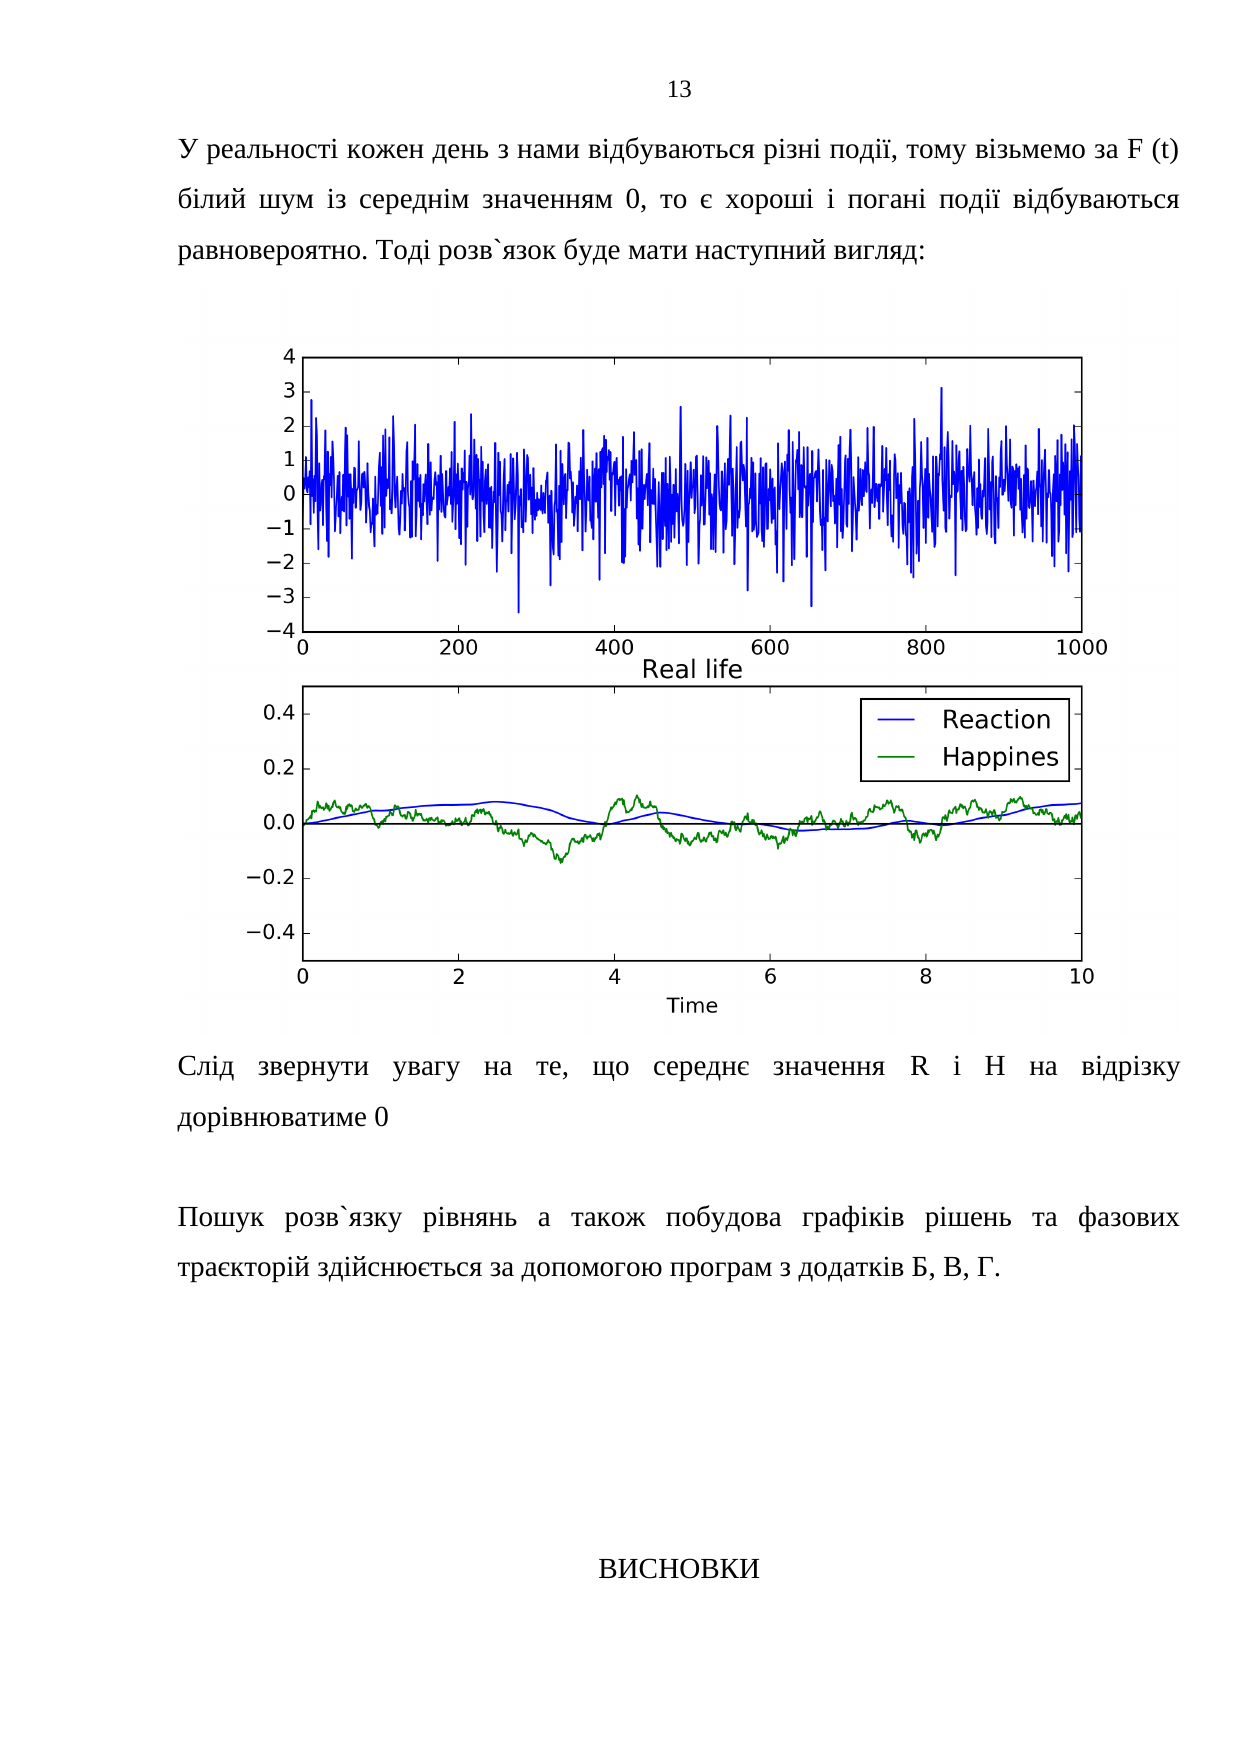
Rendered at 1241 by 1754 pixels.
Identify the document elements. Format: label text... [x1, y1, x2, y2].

picture [177, 282, 1182, 1036]
text Пошук розв`язку рівнянь а також побудова графіків рішень та фазових траєкторій здійснюється за допомогою програм з додатків Б, В, Г. [177, 1199, 1181, 1283]
text Слід звернути увагу на те, що середнє значення R і H на відрізку дорівнюватиме 0 [177, 1048, 1181, 1132]
text У реальності кожен день з нами відбуваються різні події, тому візьмемо за F (t) білий шум із середнім значенням 0, то є хороші і погані події відбуваються равновероятно. Тоді розв`язок буде мати наступний вигляд: [177, 131, 1181, 266]
text ВИСНОВКИ [177, 1551, 1181, 1585]
